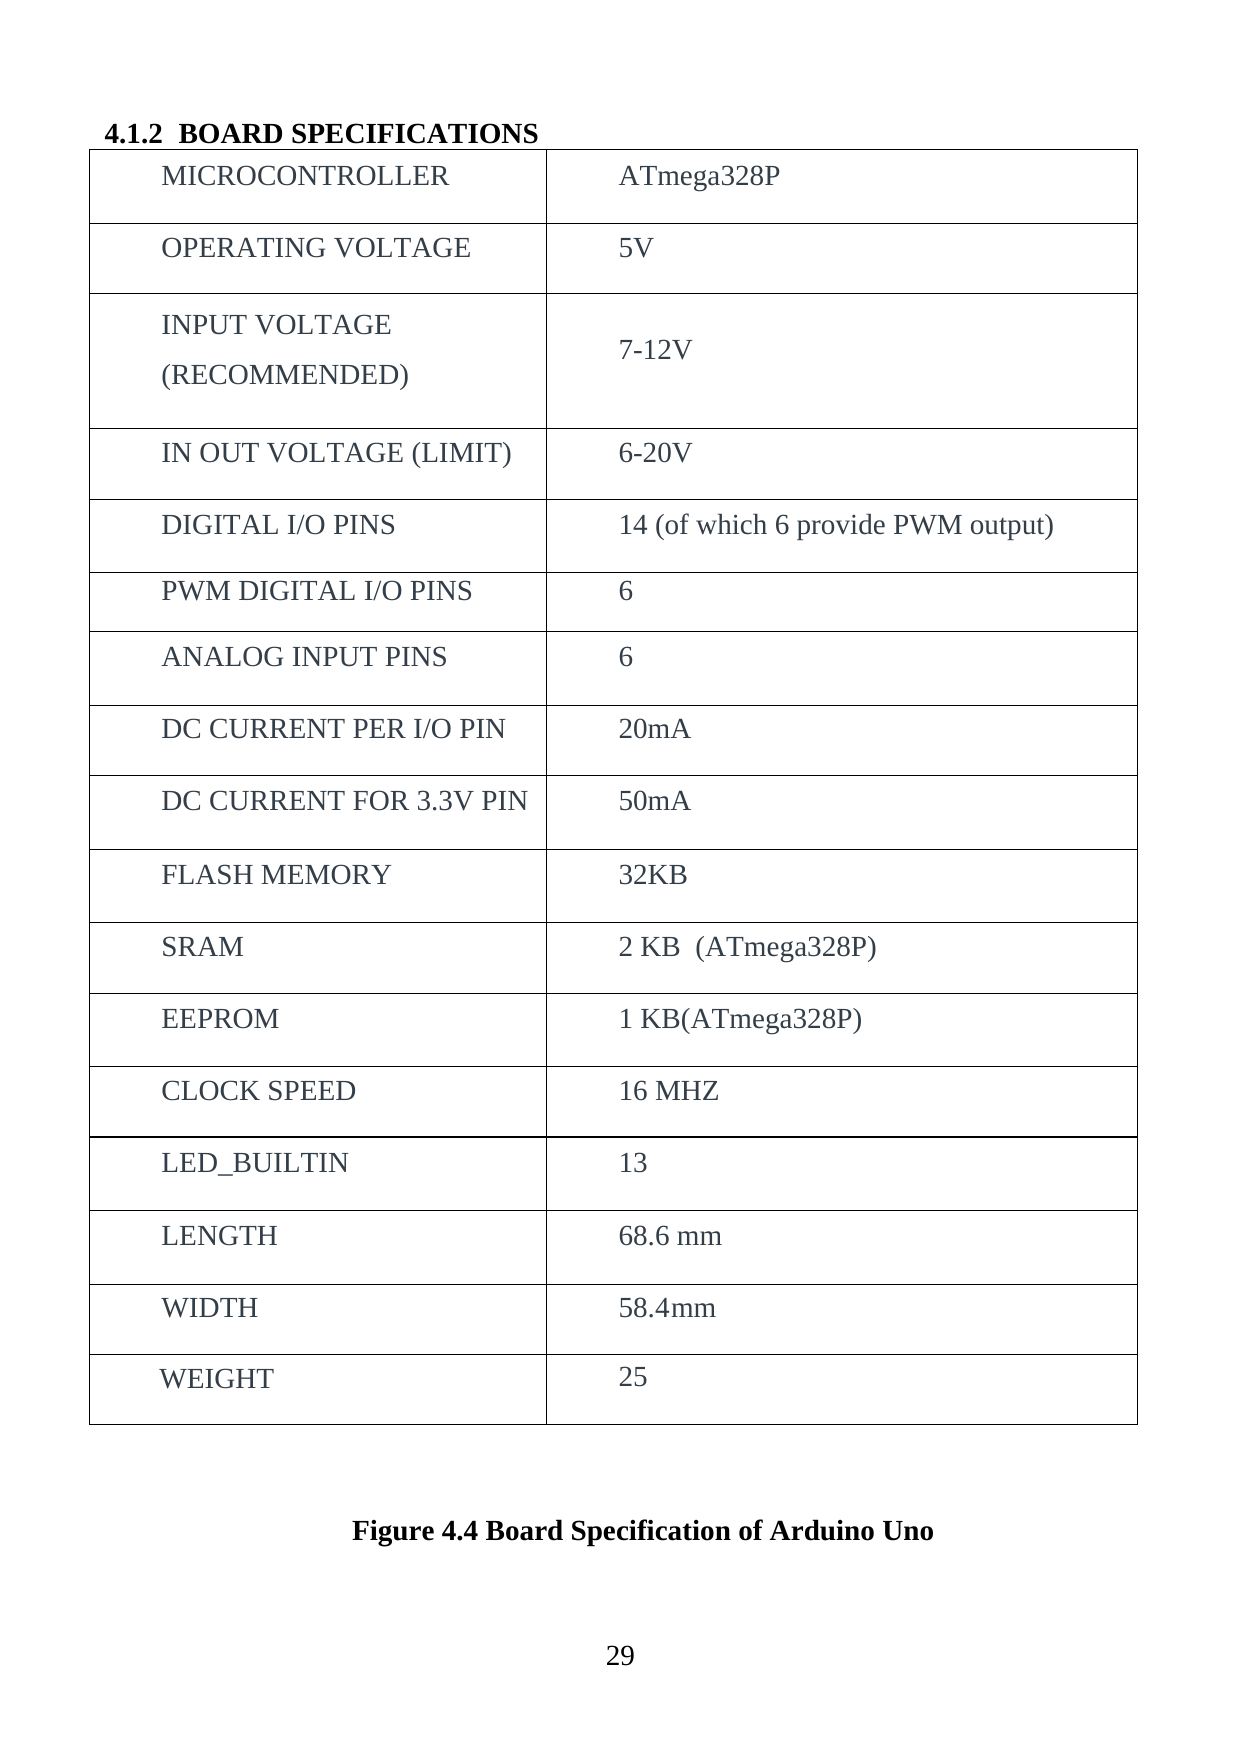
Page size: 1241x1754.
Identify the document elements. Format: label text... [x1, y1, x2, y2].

table_cell 68.6 mm [547, 1211, 1137, 1283]
table_cell 2 KB (ATmega328P) [547, 923, 1137, 992]
table_cell DIGITAL I/O PINS [90, 500, 546, 572]
table_cell 6 [547, 573, 1137, 631]
subtitle BOARD SPECIFICATIONS [104, 116, 1167, 149]
table_cell IN OUT VOLTAGE (LIMIT) [90, 429, 546, 499]
table_cell [547, 1355, 1137, 1424]
table_cell 14 (of which 6 provide PWM output) [547, 500, 1137, 572]
table_header MICROCONTROLLER [90, 150, 546, 223]
table_cell PWM DIGITAL I/O PINS [90, 573, 546, 631]
table_cell FLASH MEMORY [90, 850, 546, 922]
table_cell ANALOG INPUT PINS [90, 632, 546, 704]
table_cell WIDTH [90, 1285, 546, 1354]
table_cell 32KB [547, 850, 1137, 922]
table_cell 1 KB(ATmega328P) [547, 994, 1137, 1066]
table_cell 50mA [547, 776, 1137, 848]
table_cell 6-20V [547, 429, 1137, 499]
table_header ATmega328P [547, 150, 1137, 223]
table_cell INPUT VOLTAGE (RECOMMENDED) [90, 294, 546, 428]
table_cell EEPROM [90, 994, 546, 1066]
table_cell 16 MHZ [547, 1067, 1137, 1136]
table_cell LENGTH [90, 1211, 546, 1283]
table_cell 7-12V [547, 294, 1137, 428]
table_cell SRAM [90, 923, 546, 992]
table_cell DC CURRENT PER I/O PIN [90, 706, 546, 775]
table_cell WEIGHT [90, 1355, 546, 1424]
table_cell 13 [547, 1138, 1137, 1210]
table_cell DC CURRENT FOR 3.3V PIN [90, 776, 546, 848]
table_cell CLOCK SPEED [90, 1067, 546, 1136]
table_cell LED_BUILTIN [90, 1138, 546, 1210]
table_cell 6 [547, 632, 1137, 704]
table_cell 20mA [547, 706, 1137, 775]
text Figure 4.4 Board Specification of Arduino Uno [104, 1513, 1182, 1547]
table_cell 5V [547, 224, 1137, 293]
table_cell OPERATING VOLTAGE [90, 224, 546, 293]
table_cell mm [547, 1285, 1137, 1354]
